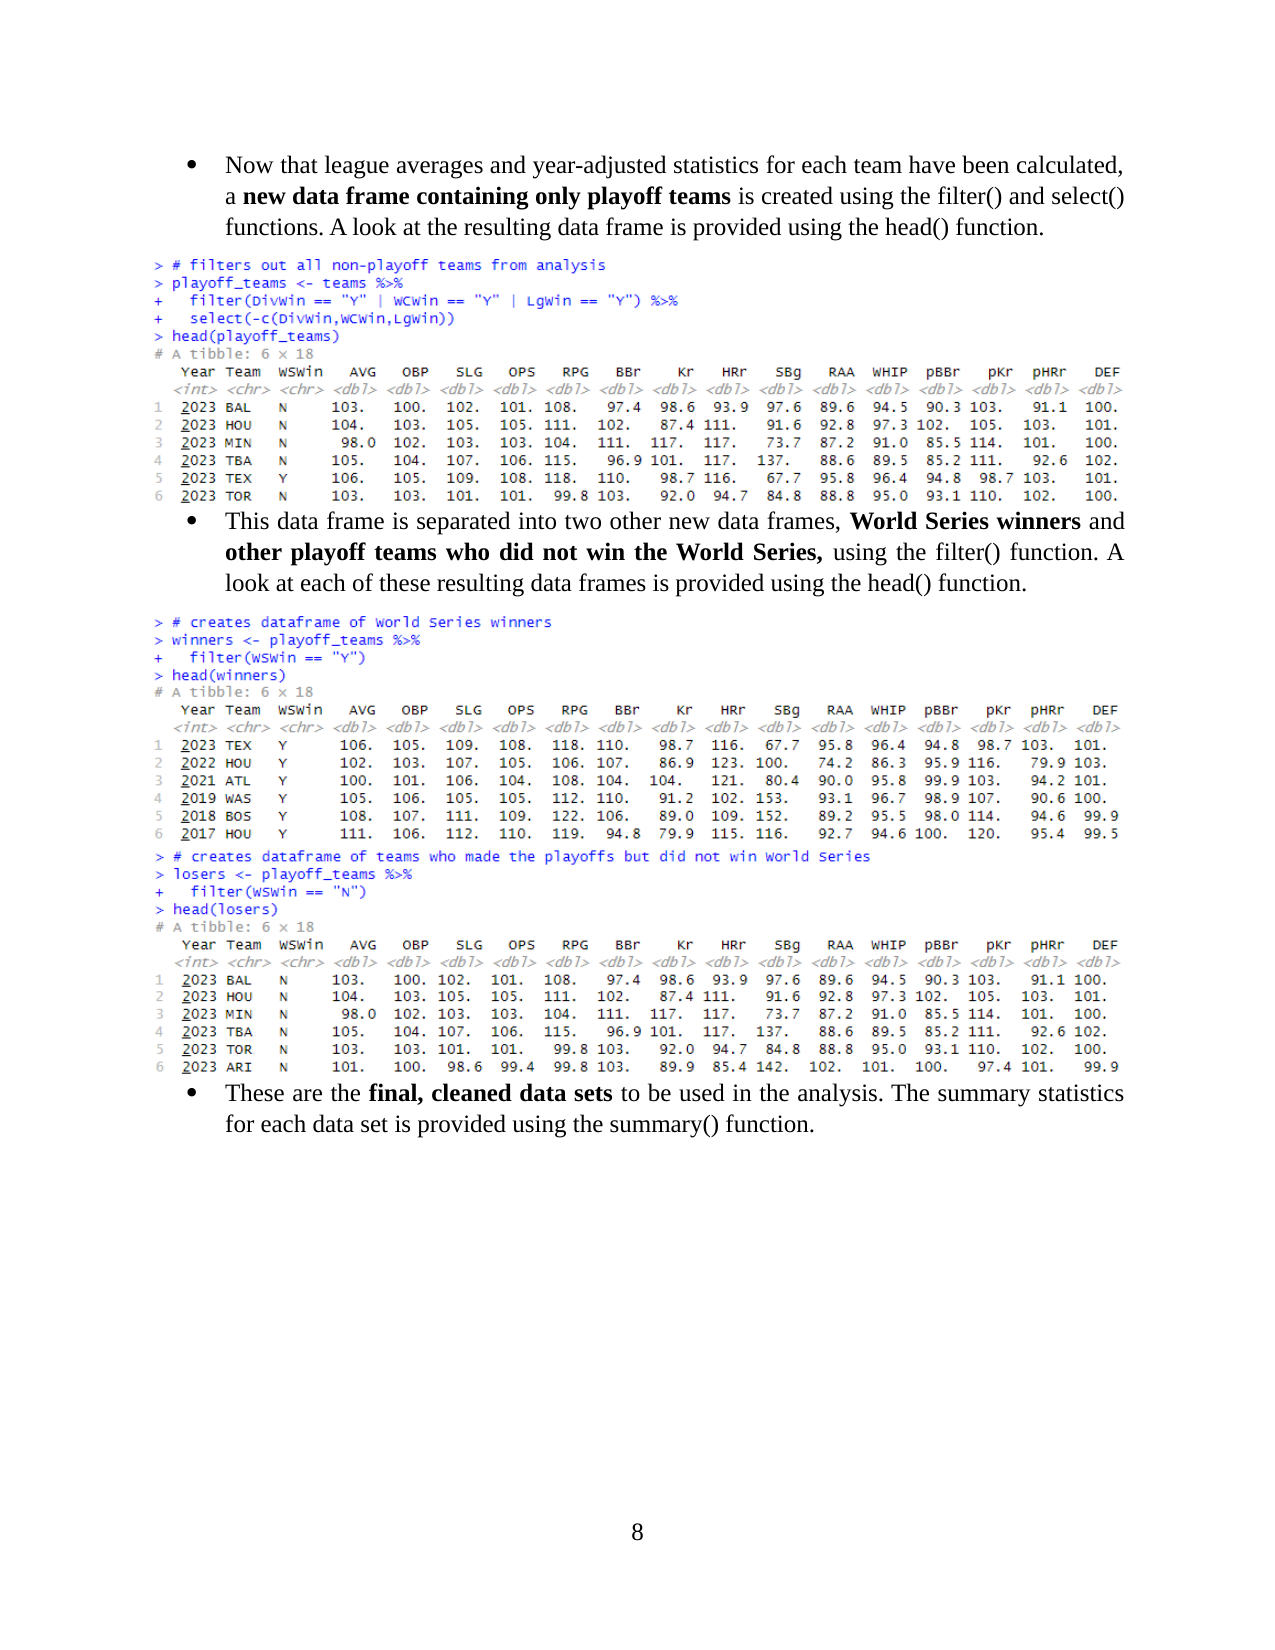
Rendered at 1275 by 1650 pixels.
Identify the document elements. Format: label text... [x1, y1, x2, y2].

picture [150, 259, 1125, 504]
list This data frame is separated into two other new data frames, World Series winners and other playoff teams who did not win the World Series, using the filter() function. A look at each of these resulting data frames is provided using the head() function. [187, 506, 1125, 597]
list These are the final, cleaned data sets to be used in the analysis. The summary statistics for each data set is provided using the summary() function. [187, 1078, 1125, 1138]
picture [150, 846, 1125, 1076]
picture [150, 615, 1125, 844]
list Now that league averages and year-adjusted statistics for each team have been calculated, a new data frame containing only playoff teams is created using the filter() and select() functions. A look at the resulting data frame is provided using the head() function. [187, 150, 1125, 241]
